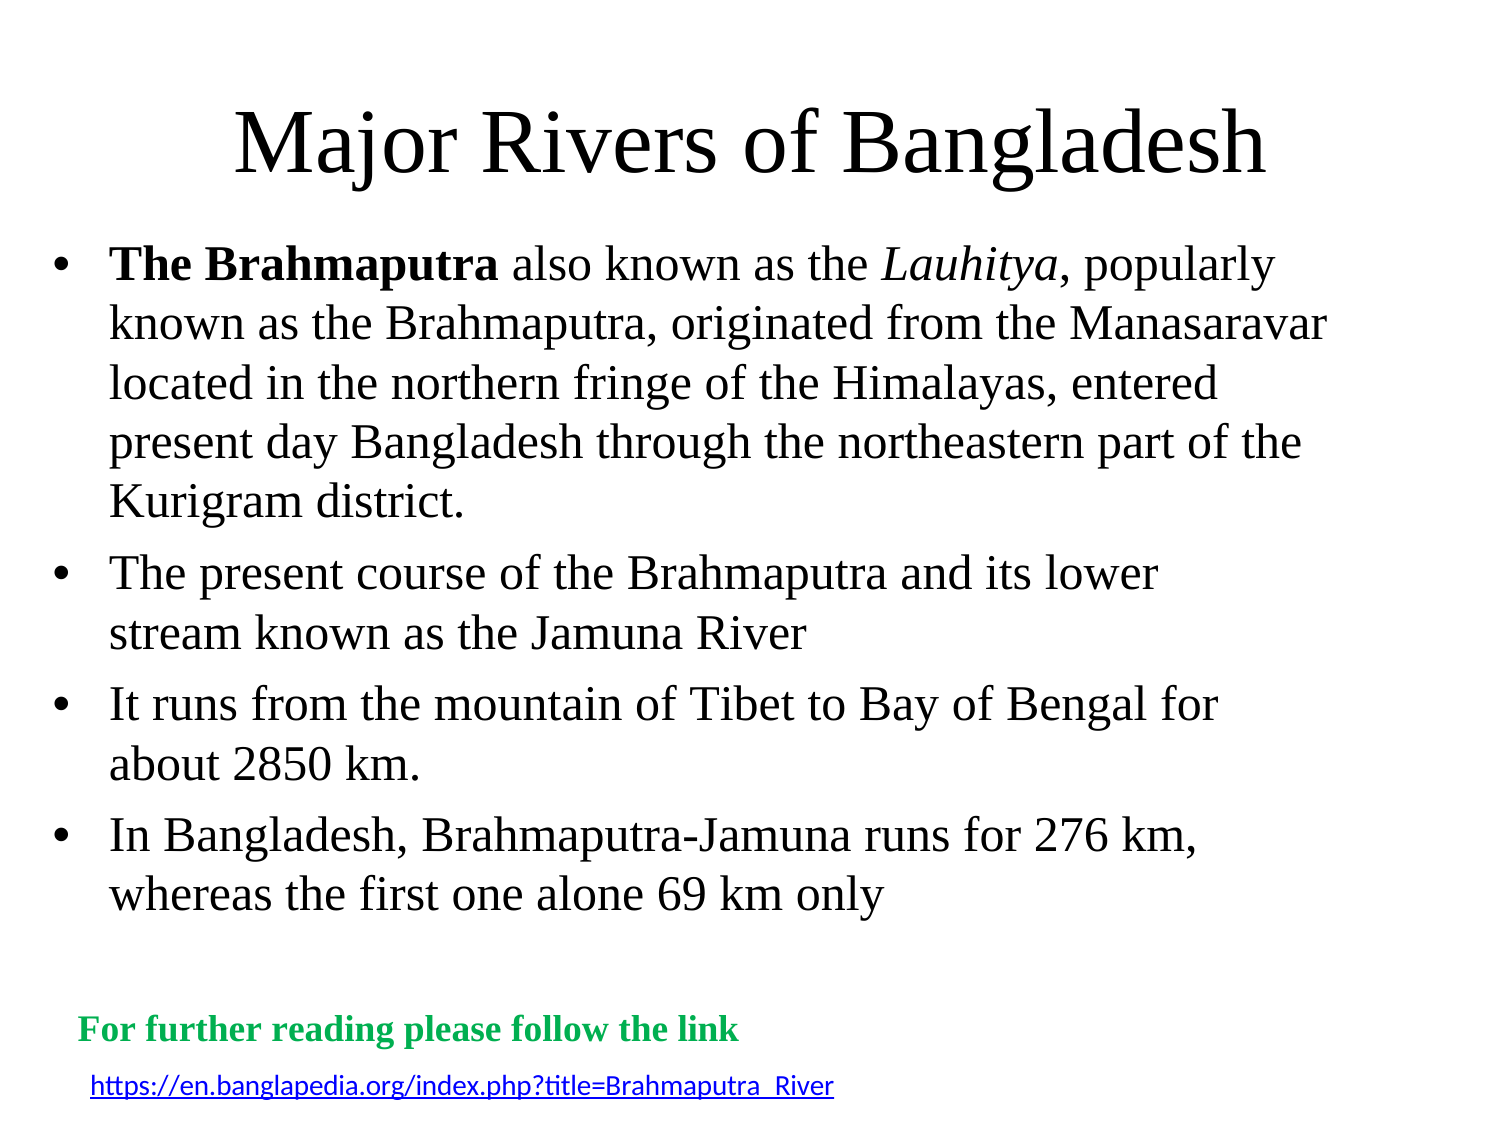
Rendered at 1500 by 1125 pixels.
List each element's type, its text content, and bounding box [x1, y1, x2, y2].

text https://en.banglapedia.org/index.php?title=Brahmaputra_River [90, 1067, 1500, 1102]
list In Bangladesh, Brahmaputra-Jamuna runs for 276 km, whereas the first one alone 69 km only [52, 805, 1373, 922]
list The present course of the Brahmaputra and its lower stream known as the Jamuna River [52, 543, 1303, 660]
list It runs from the mountain of Tibet to Bay of Bengal for about 2850 km. [52, 674, 1338, 791]
text For further reading please follow the link [77, 1007, 1500, 1050]
subtitle Major Rivers of Bangladesh [38, 87, 1462, 192]
list The Brahmaputra also known as the Lauhitya, popularly known as the Brahmaputra, originated from the Manasaravar located in the northern fringe of the Himalayas, entered present day Bangladesh through the northeastern part of the Kurigram district. [52, 234, 1373, 528]
